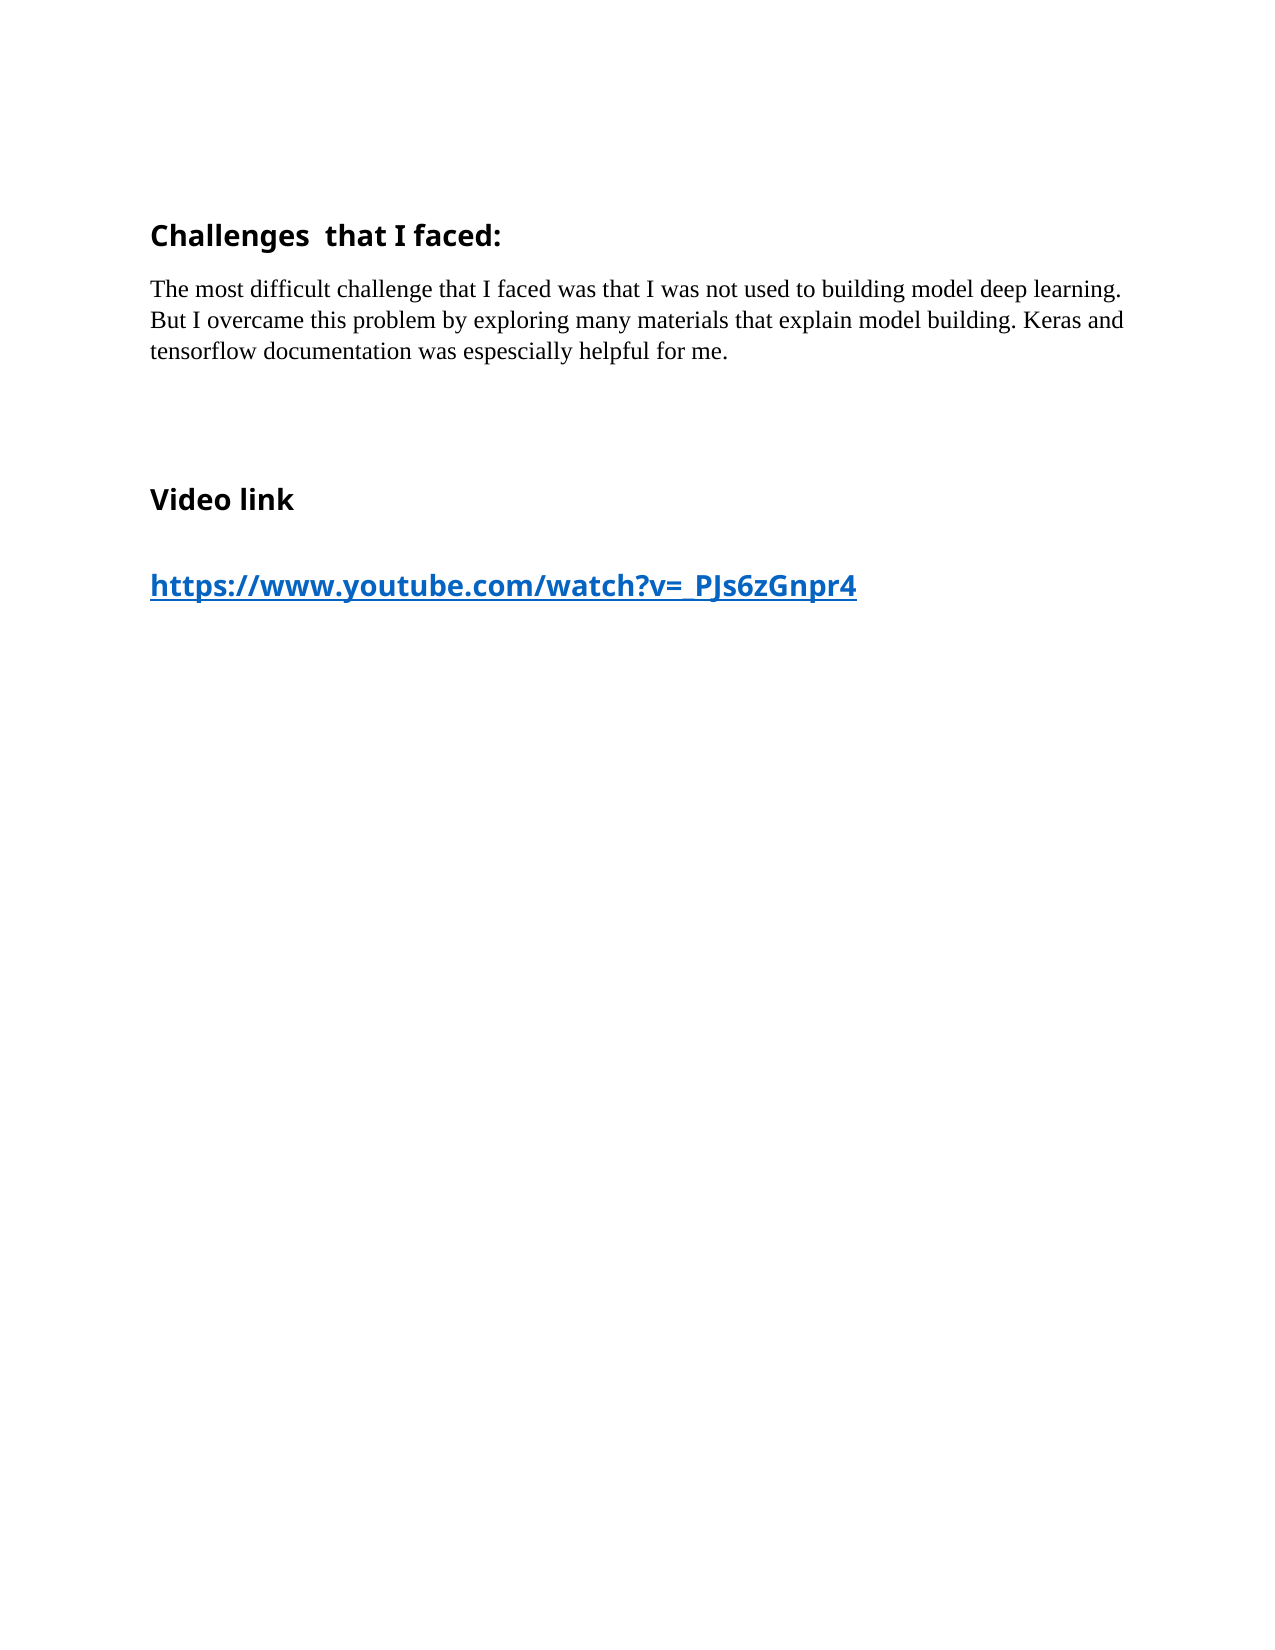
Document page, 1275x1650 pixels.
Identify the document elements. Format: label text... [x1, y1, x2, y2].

subtitle https://www.youtube.com/watch?v=_PJs6zGnpr4 [150, 565, 1125, 605]
subtitle Video link [150, 479, 1125, 519]
text The most difficult challenge that I faced was that I was not used to building model deep learning. But I overcame this problem by exploring many materials that explain model building. Keras and tensorflow documentation was espescially helpful for me. [150, 274, 1125, 365]
subtitle Challenges that I faced: [150, 215, 1125, 254]
